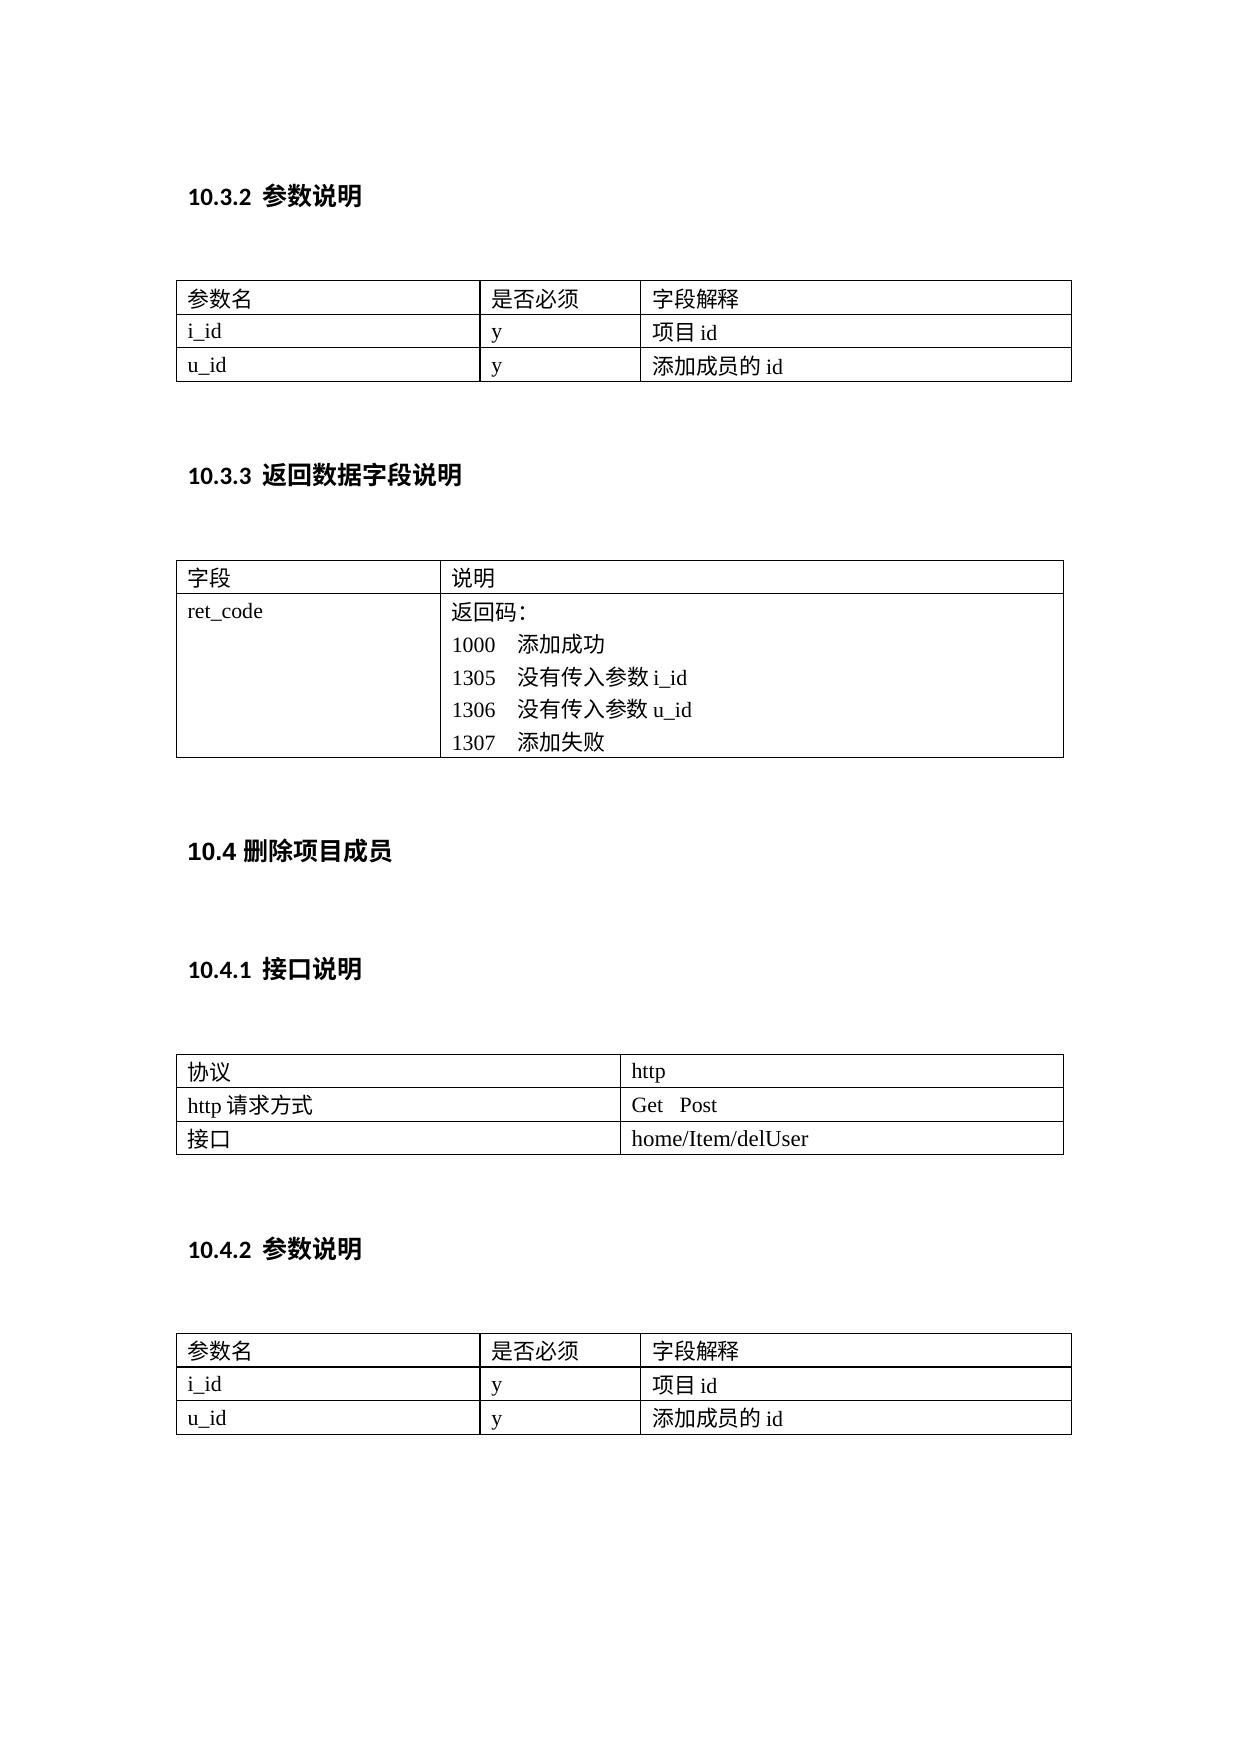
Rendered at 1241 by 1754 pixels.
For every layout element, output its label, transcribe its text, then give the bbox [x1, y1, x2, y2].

table_cell 添加成员的id [641, 1401, 1071, 1433]
table_cell i_id [177, 315, 479, 347]
table_header http [621, 1055, 1063, 1087]
table_cell 接口 [177, 1122, 620, 1154]
table_header 说明 [441, 561, 1063, 593]
table_header 字段解释 [641, 281, 1071, 314]
subtitle 删除项目成员 [187, 817, 1053, 882]
table_cell y [481, 1368, 640, 1400]
table_cell 返回码： 1000 添加成功 1305 没有传入参数i_id 1306 没有传入参数u_id 1307 添加失败 [441, 594, 1063, 757]
table_header 是否必须 [481, 1334, 640, 1366]
table_cell i_id [177, 1368, 479, 1400]
table_cell u_id [177, 348, 479, 381]
table_header 是否必须 [481, 281, 640, 314]
table_header 参数名 [177, 1334, 479, 1366]
subtitle 参数说明 [187, 162, 1053, 227]
subtitle 参数说明 [187, 1215, 1053, 1280]
subtitle 返回数据字段说明 [187, 441, 1053, 506]
table_cell 项目id [641, 315, 1071, 347]
table_cell y [481, 1401, 640, 1433]
table_cell u_id [177, 1401, 479, 1433]
table_header 协议 [177, 1055, 620, 1087]
table_header 字段 [177, 561, 440, 593]
table_cell http请求方式 [177, 1088, 620, 1121]
table_header 字段解释 [641, 1334, 1071, 1366]
table_header 参数名 [177, 281, 479, 314]
table_cell Get Post [621, 1088, 1063, 1121]
table_cell y [481, 348, 640, 381]
table_cell 添加成员的id [641, 348, 1071, 381]
subtitle 接口说明 [187, 935, 1053, 1000]
table_cell ret_code [177, 594, 440, 757]
table_cell home/Item/delUser [621, 1122, 1063, 1154]
table_cell 项目id [641, 1368, 1071, 1400]
table_cell y [481, 315, 640, 347]
